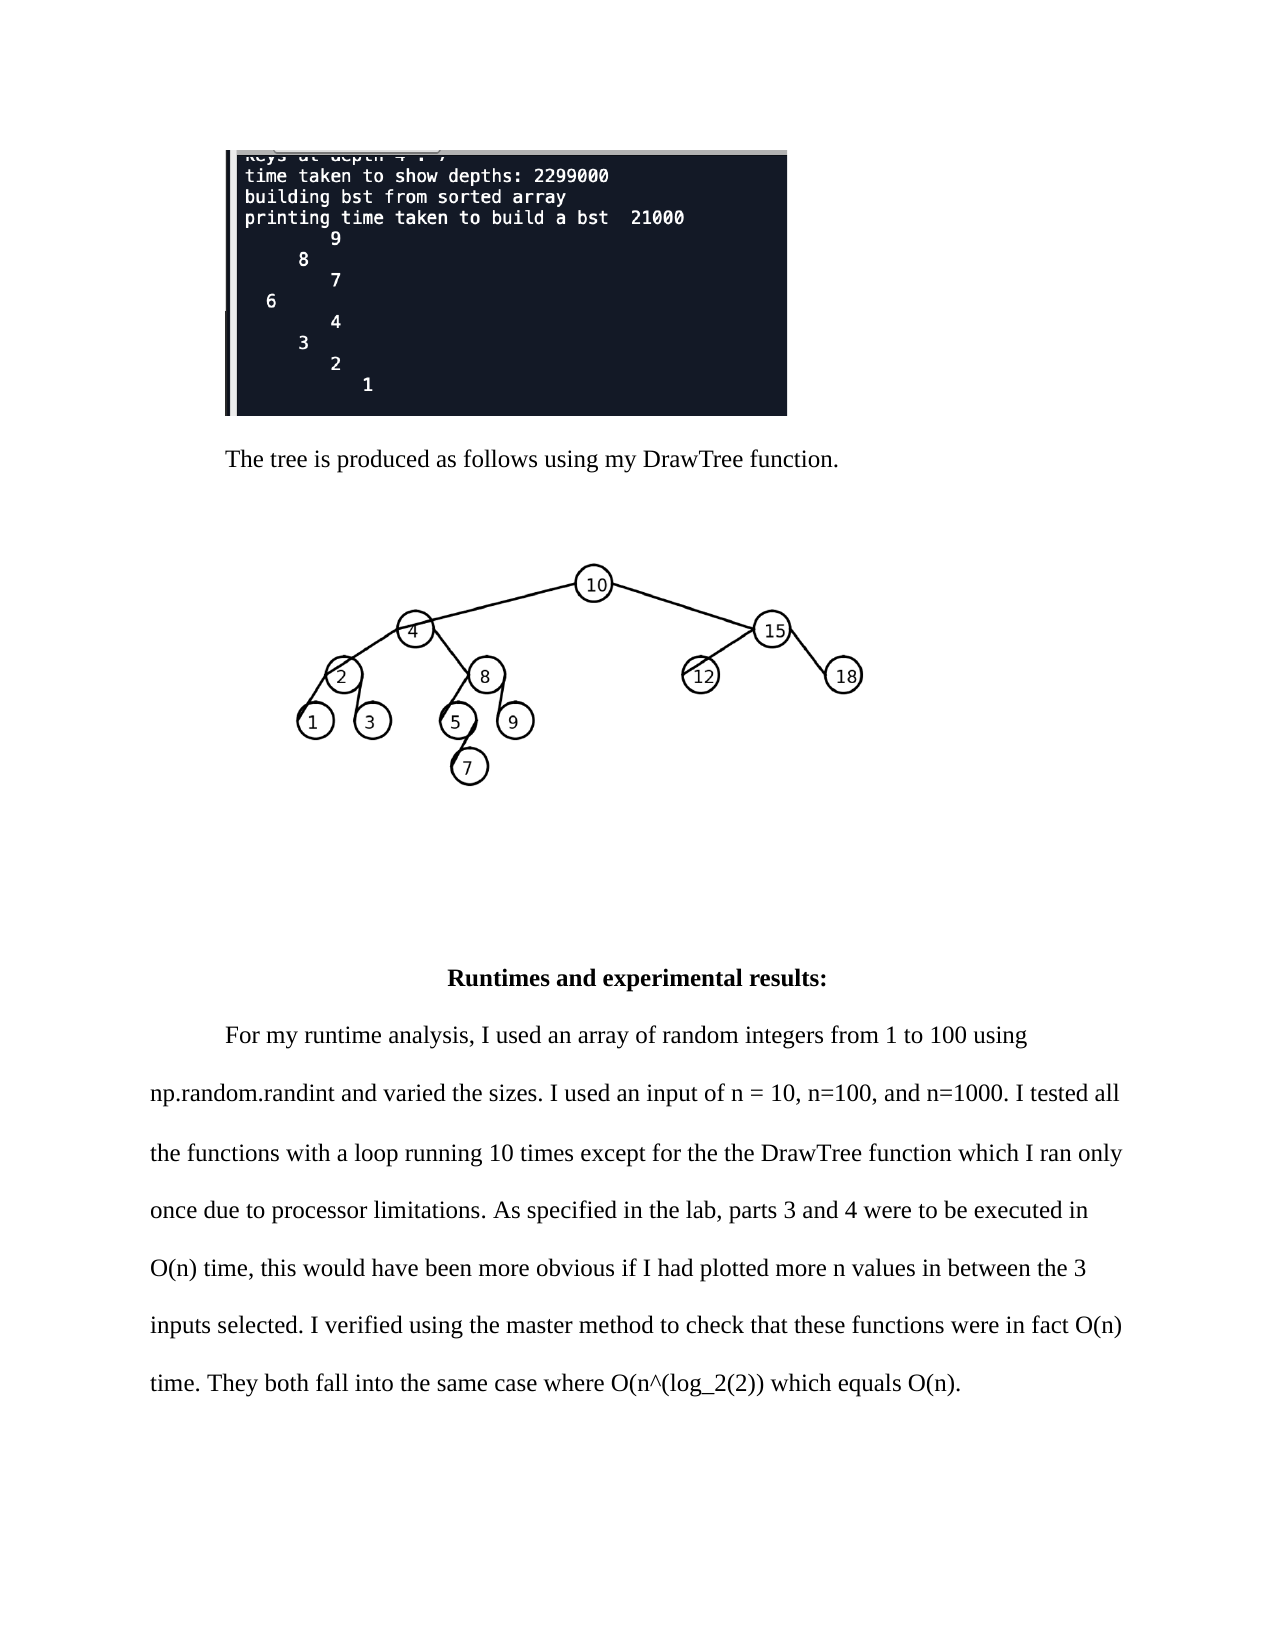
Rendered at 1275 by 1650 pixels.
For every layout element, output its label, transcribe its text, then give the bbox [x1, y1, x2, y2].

picture [225, 150, 788, 416]
text For my runtime analysis, I used an array of random integers from 1 to 100 using ﻿np.random.randint and varied the sizes. I used an input of n = 10, n=100, and n=1000. I tested all the functions with a loop running 10 times except for the the DrawTree function which I ran only once due to processor limitations. As specified in the lab, parts 3 and 4 were to be executed in O(n) time, this would have been more obvious if I had plotted more n values in between the 3 inputs selected. I verified using the master method to check that these functions were in fact O(n) time. They both fall into the same case where O(n^(log_2(2)) which equals O(n). [150, 1021, 1125, 1396]
text The tree is produced as follows using my DrawTree function. [150, 444, 1125, 473]
picture [225, 501, 961, 877]
subtitle Runtimes and experimental results: [150, 963, 1125, 992]
